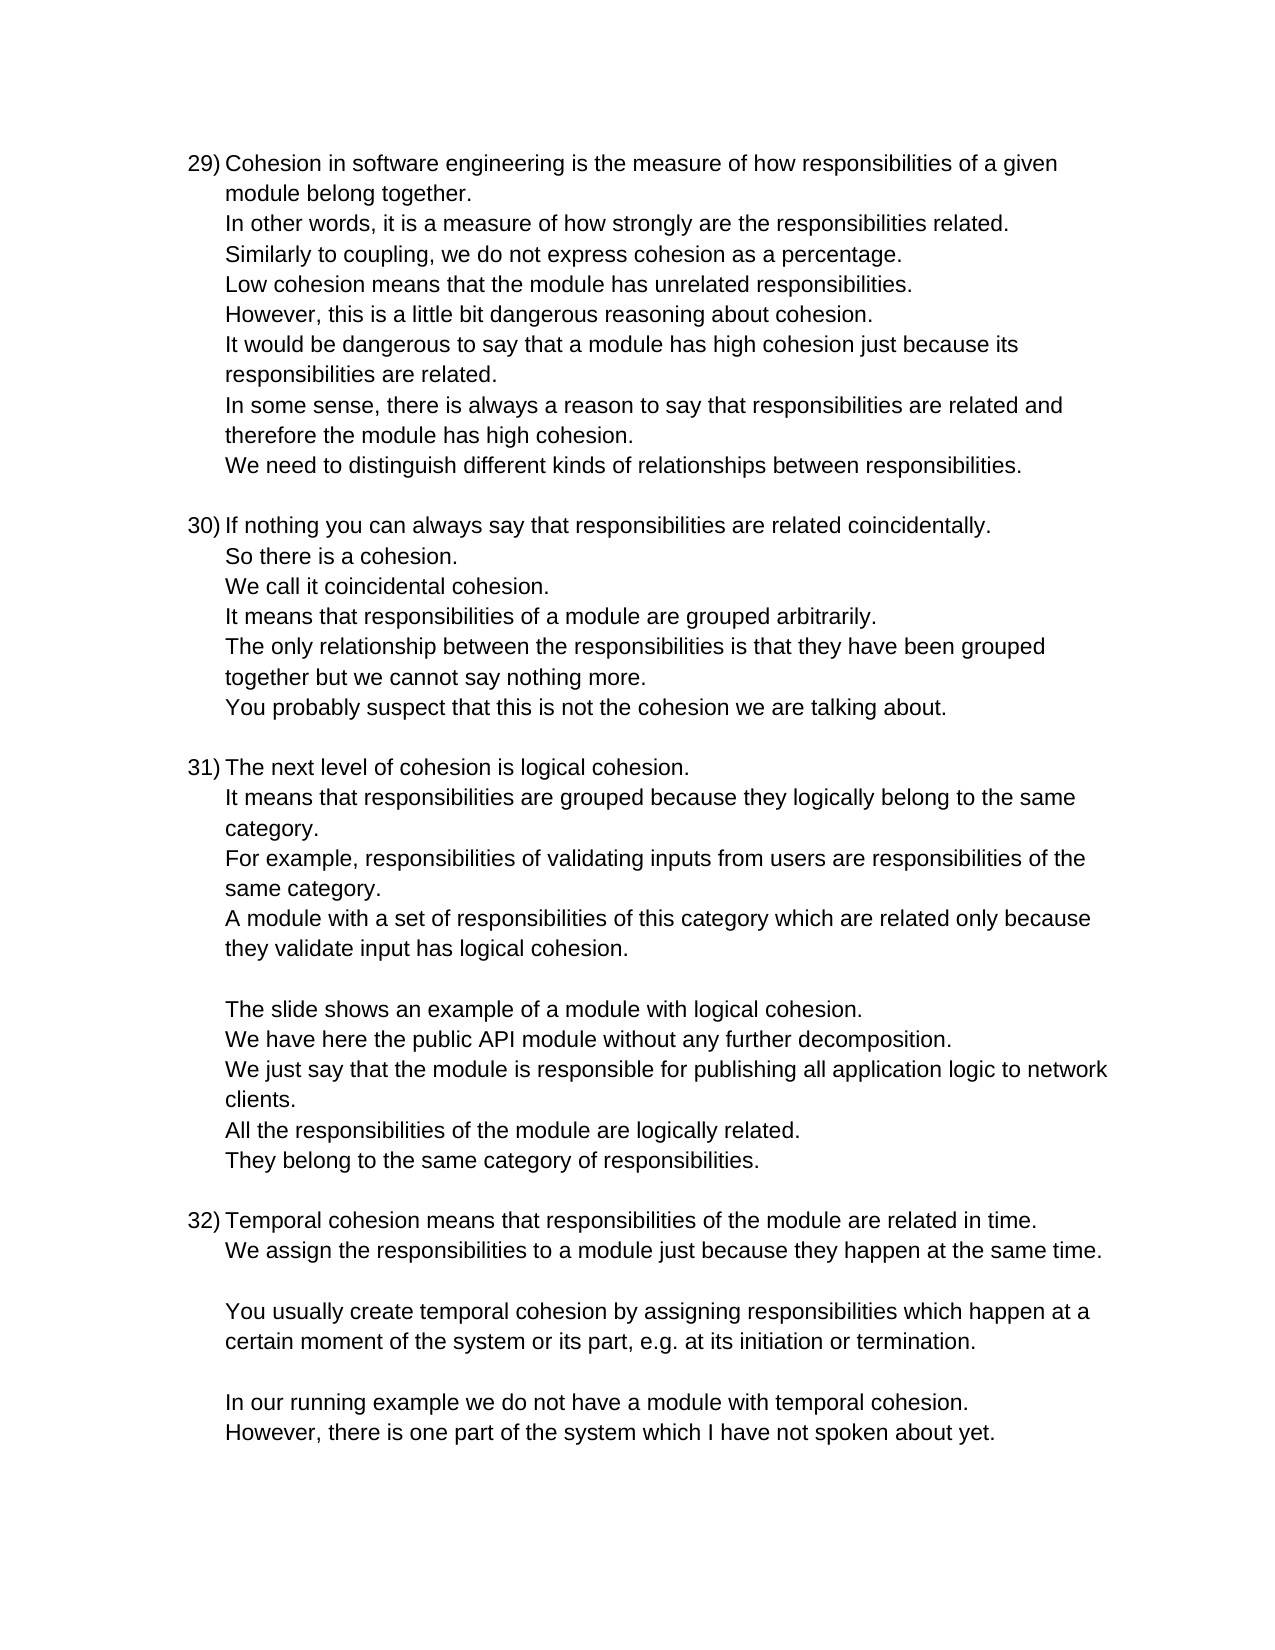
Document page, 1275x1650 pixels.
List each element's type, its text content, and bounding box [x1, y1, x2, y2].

text We have here the public API module without any further decomposition. [225, 1026, 1125, 1052]
list Temporal cohesion means that responsibilities of the module are related in time. [187, 1207, 1125, 1234]
text We need to distinguish different kinds of relationships between responsibilities. [225, 452, 1125, 478]
text So there is a cohesion. [225, 543, 1125, 569]
text Similarly to coupling, we do not express cohesion as a percentage. [225, 241, 1125, 267]
text Low cohesion means that the module has unrelated responsibilities. [225, 271, 1125, 297]
text It would be dangerous to say that a module has high cohesion just because its responsibilities are related. [225, 331, 1125, 388]
list If nothing you can always say that responsibilities are related coincidentally. [187, 512, 1125, 539]
text We assign the responsibilities to a module just because they happen at the same time. [225, 1237, 1125, 1264]
text The only relationship between the responsibilities is that they have been grouped together but we cannot say nothing more. [225, 633, 1125, 690]
text You usually create temporal cohesion by assigning responsibilities which happen at a certain moment of the system or its part, e.g. at its initiation or termination. [225, 1298, 1125, 1354]
text We call it coincidental cohesion. [225, 573, 1125, 599]
text It means that responsibilities are grouped because they logically belong to the same category. [225, 784, 1125, 841]
text It means that responsibilities of a module are grouped arbitrarily. [225, 603, 1125, 629]
text In our running example we do not have a module with temporal cohesion. [225, 1388, 1125, 1415]
text For example, responsibilities of validating inputs from users are responsibilities of the same category. [225, 845, 1125, 901]
text They belong to the same category of responsibilities. [225, 1147, 1125, 1173]
text In some sense, there is always a reason to say that responsibilities are related and therefore the module has high cohesion. [225, 392, 1125, 448]
text However, this is a little bit dangerous reasoning about cohesion. [225, 301, 1125, 327]
text However, there is one part of the system which I have not spoken about yet. [225, 1419, 1125, 1445]
text All the responsibilities of the module are logically related. [225, 1117, 1125, 1143]
list Cohesion in software engineering is the measure of how responsibilities of a given module belong together. [187, 150, 1125, 207]
text You probably suspect that this is not the cohesion we are talking about. [225, 694, 1125, 720]
text A module with a set of responsibilities of this category which are related only because they validate input has logical cohesion. [225, 905, 1125, 962]
text In other words, it is a measure of how strongly are the responsibilities related. [225, 210, 1125, 237]
text We just say that the module is responsible for publishing all application logic to network clients. [225, 1056, 1125, 1113]
text The slide shows an example of a module with logical cohesion. [225, 996, 1125, 1022]
list The next level of cohesion is logical cohesion. [187, 754, 1125, 781]
